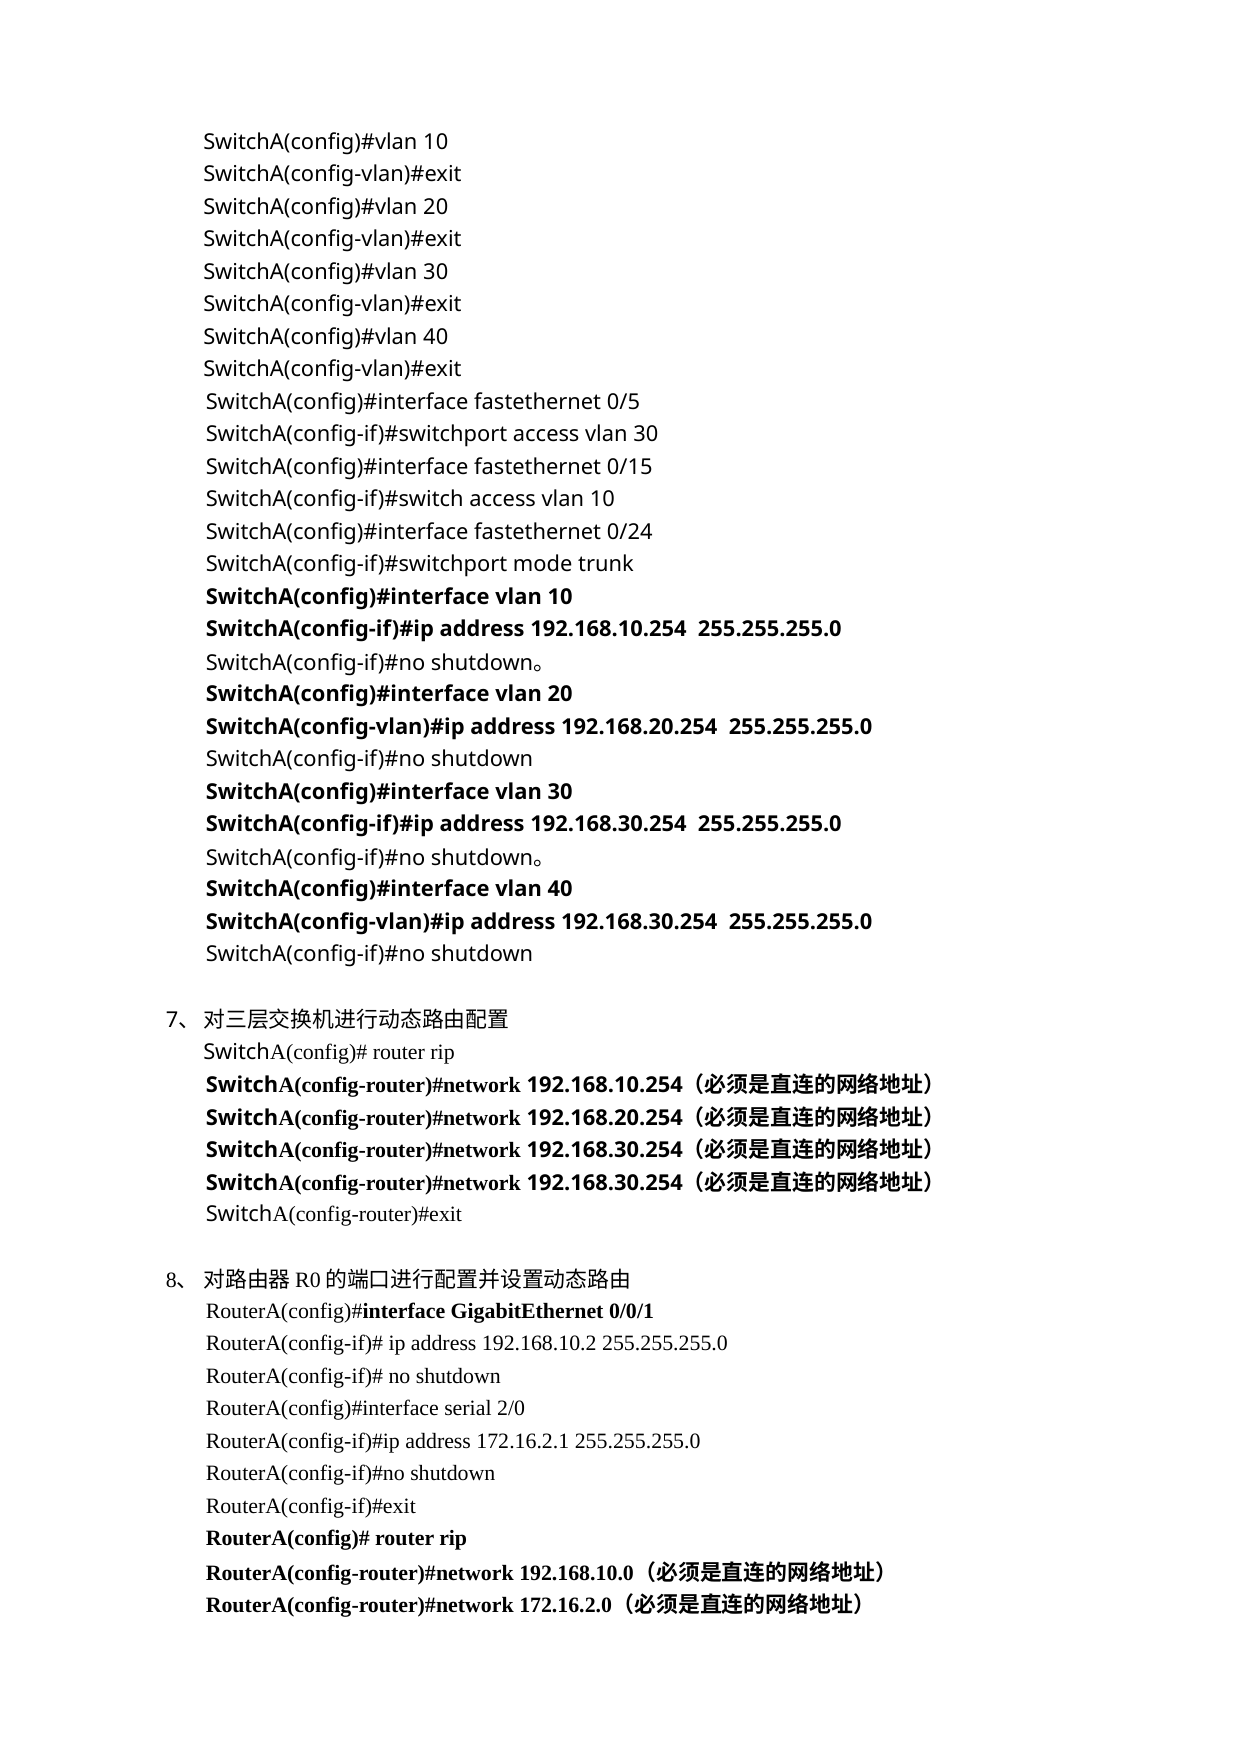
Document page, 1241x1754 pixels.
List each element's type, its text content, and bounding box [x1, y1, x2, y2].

text SwitchA(config-router)#network 192.168.10.254（必须是直连的网络地址） [162, 1067, 1122, 1099]
text SwitchA(config-if)#no shutdown。 [206, 644, 1122, 677]
text SwitchA(config)#vlan 30 [184, 254, 1122, 287]
text SwitchA(config)#vlan 40 [184, 319, 1122, 352]
text RouterA(config-router)#network 192.168.10.0（必须是直连的网络地址） [162, 1554, 1122, 1587]
text SwitchA(config)#vlan 10 [184, 124, 1122, 157]
text RouterA(config-if)#ip address 172.16.2.1 255.255.255.0 [162, 1424, 1122, 1457]
text RouterA(config-if)#exit [162, 1489, 1122, 1522]
text SwitchA(config)#interface fastethernet 0/15 [206, 449, 1122, 482]
text SwitchA(config-vlan)#ip address 192.168.30.254 255.255.255.0 [206, 904, 1122, 937]
text SwitchA(config-vlan)#exit [184, 287, 1122, 319]
text SwitchA(config-if)#switchport access vlan 30 [206, 417, 1122, 449]
text SwitchA(config)#interface vlan 20 [206, 677, 1122, 709]
text RouterA(config-if)# no shutdown [162, 1359, 1122, 1392]
text SwitchA(config-router)#network 192.168.30.254（必须是直连的网络地址） [162, 1164, 1122, 1197]
text RouterA(config-if)# ip address 192.168.10.2 255.255.255.0 [162, 1327, 1122, 1359]
text RouterA(config)#interface GigabitEthernet 0/0/1 [162, 1294, 1122, 1327]
text SwitchA(config)#interface vlan 40 [206, 872, 1122, 904]
text RouterA(config)#interface serial 2/0 [162, 1392, 1122, 1424]
text SwitchA(config-router)#network 192.168.20.254（必须是直连的网络地址） [162, 1099, 1122, 1132]
list 对三层交换机进行动态路由配置 [166, 1002, 1122, 1034]
text RouterA(config)# router rip [162, 1522, 1122, 1554]
text SwitchA(config-if)#ip address 192.168.30.254 255.255.255.0 [184, 807, 1122, 839]
text SwitchA(config-vlan)#exit [184, 222, 1122, 254]
text SwitchA(config-if)#switchport mode trunk [184, 547, 1122, 579]
text SwitchA(config)#interface vlan 30 [184, 774, 1122, 807]
text RouterA(config-if)#no shutdown [162, 1457, 1122, 1489]
text SwitchA(config)# router rip [159, 1034, 1122, 1067]
text SwitchA(config-vlan)#exit [184, 157, 1122, 189]
text SwitchA(config-router)#exit [162, 1197, 1122, 1229]
text RouterA(config-router)#network 172.16.2.0（必须是直连的网络地址） [162, 1587, 1122, 1619]
text SwitchA(config-if)#ip address 192.168.10.254 255.255.255.0 [184, 612, 1122, 644]
text SwitchA(config)#interface vlan 10 [184, 579, 1122, 612]
text SwitchA(config-vlan)#exit [184, 352, 1122, 384]
text SwitchA(config-if)#no shutdown [206, 937, 1122, 969]
text SwitchA(config-if)#switch access vlan 10 [206, 482, 1122, 514]
text SwitchA(config-if)#no shutdown [206, 742, 1122, 774]
text SwitchA(config)#vlan 20 [184, 189, 1122, 222]
text SwitchA(config)#interface fastethernet 0/24 [184, 514, 1122, 547]
text SwitchA(config)#interface fastethernet 0/5 [162, 384, 1122, 417]
text SwitchA(config-vlan)#ip address 192.168.20.254 255.255.255.0 [206, 709, 1122, 742]
text SwitchA(config-if)#no shutdown。 [206, 839, 1122, 872]
text SwitchA(config-router)#network 192.168.30.254（必须是直连的网络地址） [162, 1132, 1122, 1164]
list 对路由器R0的端口进行配置并设置动态路由 [166, 1262, 1122, 1294]
